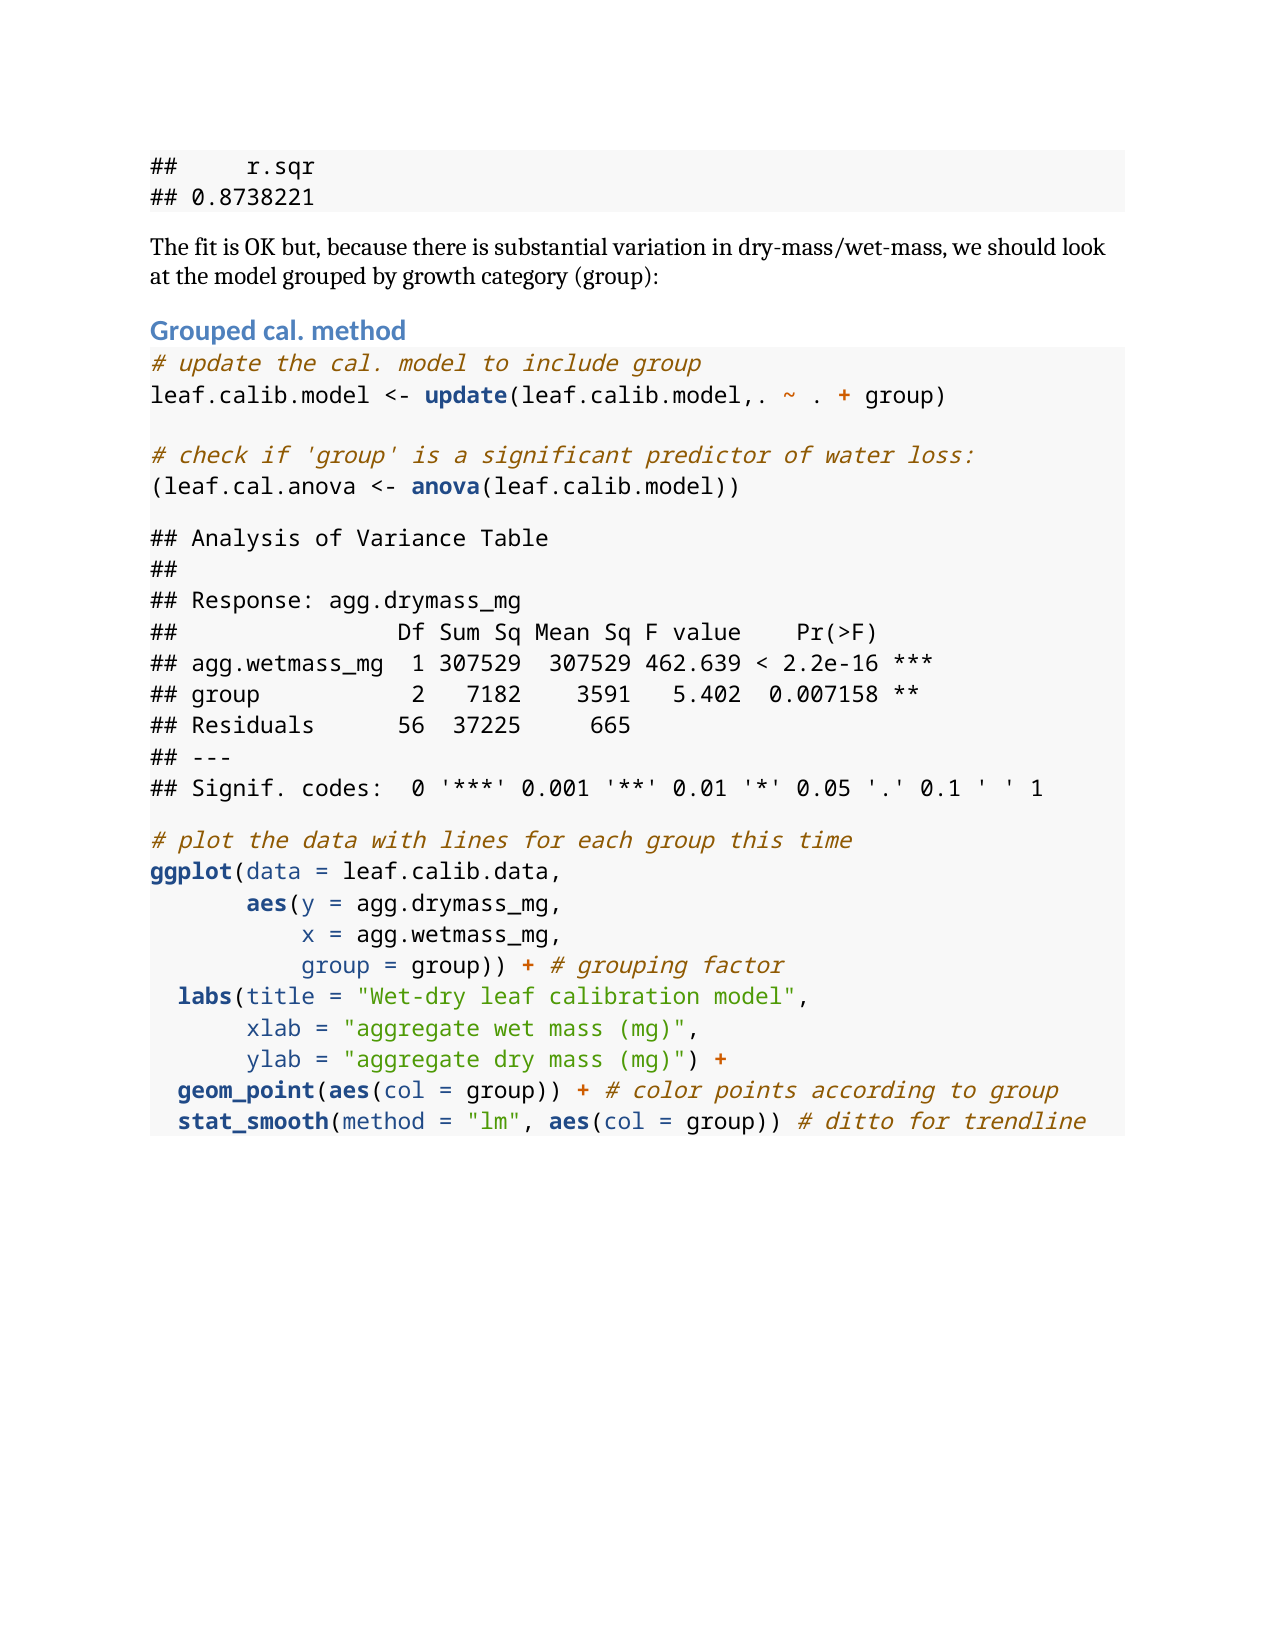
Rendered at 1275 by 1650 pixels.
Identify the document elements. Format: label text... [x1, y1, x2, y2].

text # plot the data with lines for each group this time ggplot(data = leaf.calib.data, aes(y = agg.drymass_mg, x = agg.wetmass_mg, group = group)) + # grouping factor labs(title = "Wet-dry leaf calibration model", xlab = "aggregate wet mass (mg)", ylab = "aggregate dry mass (mg)") + geom_point(aes(col = group)) + # color points according to group stat_smooth(method = "lm", aes(col = group)) # ditto for trendline [562, 824, 1125, 1136]
text The fit is OK but, because there is substantial variation in dry-mass/wet-mass, we should look at the model grouped by growth category (group): [150, 233, 1125, 291]
text ## r.sqr ## 0.8738221 [150, 150, 1125, 212]
text ## Analysis of Variance Table ## ## Response: agg.drymass_mg ## Df Sum Sq Mean Sq F value Pr(>F) ## agg.wetmass_mg 1 307529 307529 462.639 < 2.2e-16 *** ## group 2 7182 3591 5.402 0.007158 ** ## Residuals 56 37225 665 ## --- ## Signif. codes: 0 '***' 0.001 '**' 0.01 '*' 0.05 '.' 0.1 ' ' 1 [150, 522, 1125, 803]
subtitle Grouped cal. method [150, 312, 1125, 347]
text # update the cal. model to include group leaf.calib.model <- update(leaf.calib.model,. ~ . + group) # check if 'group' is a significant predictor of water loss: (leaf.cal.anova <- anova(leaf.calib.model)) [150, 347, 1125, 501]
